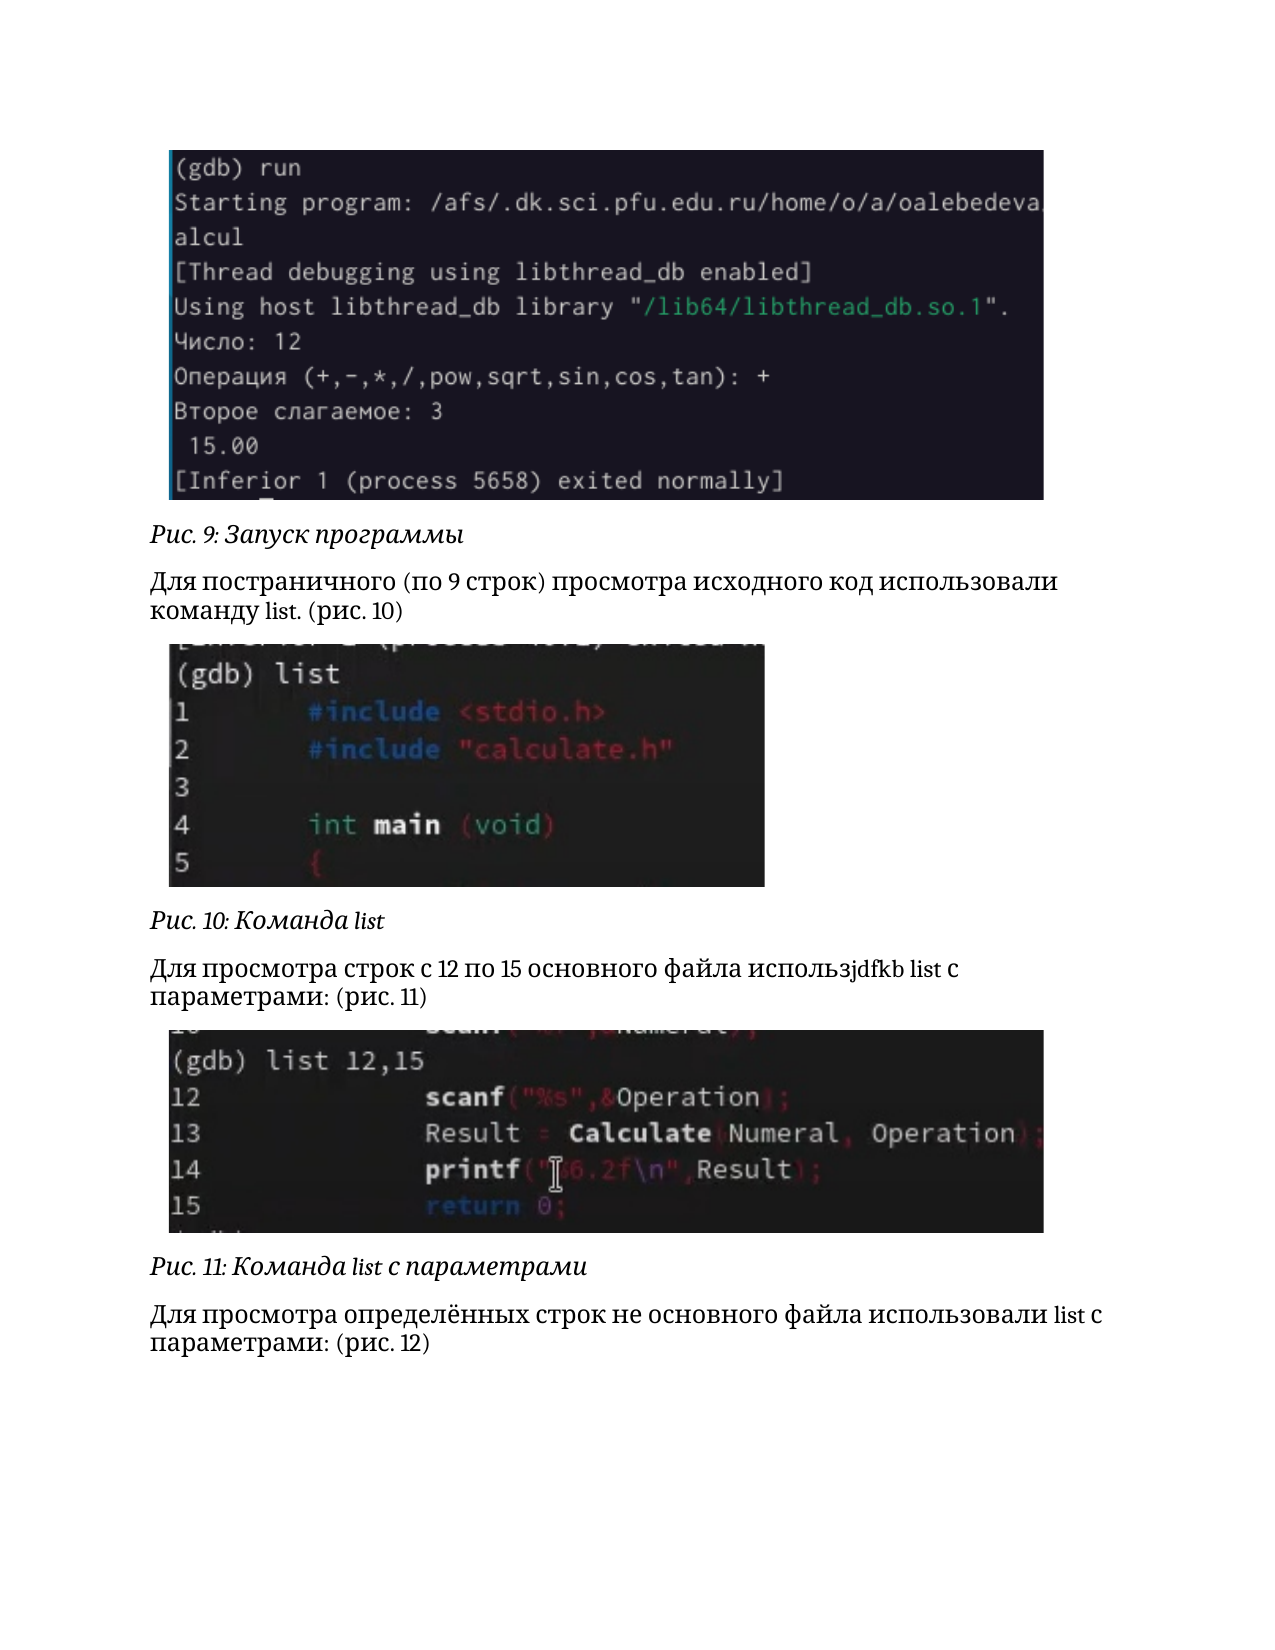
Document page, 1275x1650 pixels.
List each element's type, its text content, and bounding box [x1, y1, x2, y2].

picture [168, 644, 765, 887]
picture [168, 1030, 1044, 1233]
text Для просмотра строк с 12 по 15 основного файла использjdfkb list с параметрами: (рис. 11) [150, 954, 1125, 1012]
text Для постраничного (по 9 строк) просмотра исходного код использовали команду list. (рис. 10) [150, 568, 1125, 626]
text Для просмотра определённых строк не основного файла использовали list с параметрами: (рис. 12) [150, 1301, 1125, 1358]
text Рис. 10: Команда list [150, 907, 1125, 936]
picture [168, 150, 1044, 500]
text Рис. 9: Запуск программы [150, 521, 1125, 549]
text Рис. 11: Команда list с параметрами [150, 1253, 1125, 1282]
